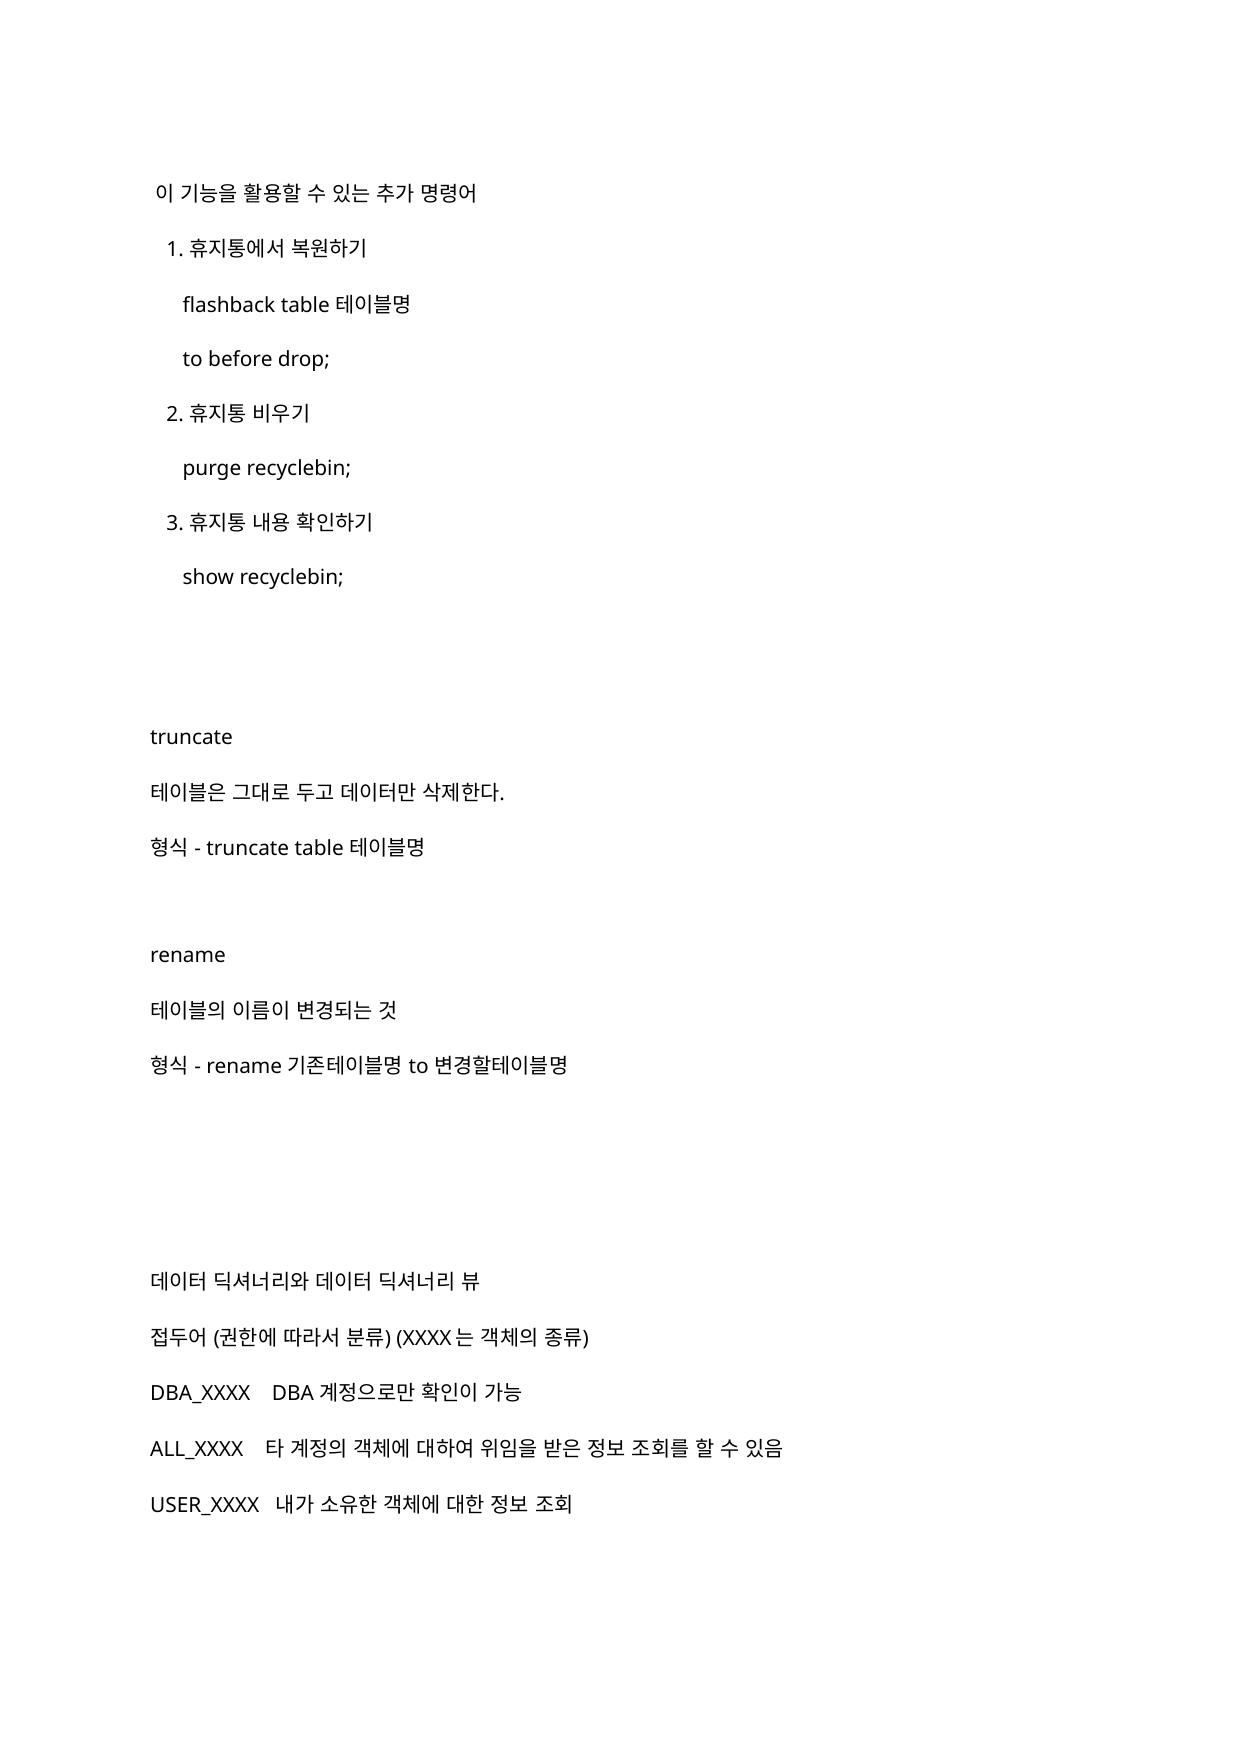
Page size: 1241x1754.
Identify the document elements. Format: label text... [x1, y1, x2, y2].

text 1. 휴지통에서 복원하기 [150, 233, 1090, 263]
text purge recyclebin; [150, 453, 1090, 481]
text USER_XXXX 내가 소유한 객체에 대한 정보 조회 [150, 1488, 1090, 1518]
text 테이블은 그대로 두고 데이터만 삭제한다. [150, 776, 1090, 806]
text truncate [150, 722, 1090, 751]
text ALL_XXXX 타 계정의 객체에 대하여 위임을 받은 정보 조회를 할 수 있음 [150, 1432, 1090, 1462]
text show recyclebin; [150, 562, 1090, 591]
text 접두어 (권한에 따라서 분류) (XXXX는 객체의 종류) [150, 1321, 1090, 1351]
text 이 기능을 활용할 수 있는 추가 명령어 [150, 177, 1090, 207]
text to before drop; [150, 344, 1090, 372]
text rename [150, 941, 1090, 969]
text 테이블의 이름이 변경되는 것 [150, 994, 1090, 1024]
text DBA_XXXX DBA 계정으로만 확인이 가능 [150, 1377, 1090, 1407]
text 형식 - truncate table 테이블명 [150, 831, 1090, 862]
text 2. 휴지통 비우기 [150, 397, 1090, 428]
text flashback table 테이블명 [150, 288, 1090, 319]
text 형식 - rename 기존테이블명 to 변경할테이블명 [150, 1049, 1090, 1080]
text 3. 휴지통 내용 확인하기 [150, 506, 1090, 537]
text 데이터 딕셔너리와 데이터 딕셔너리 뷰 [150, 1265, 1090, 1296]
